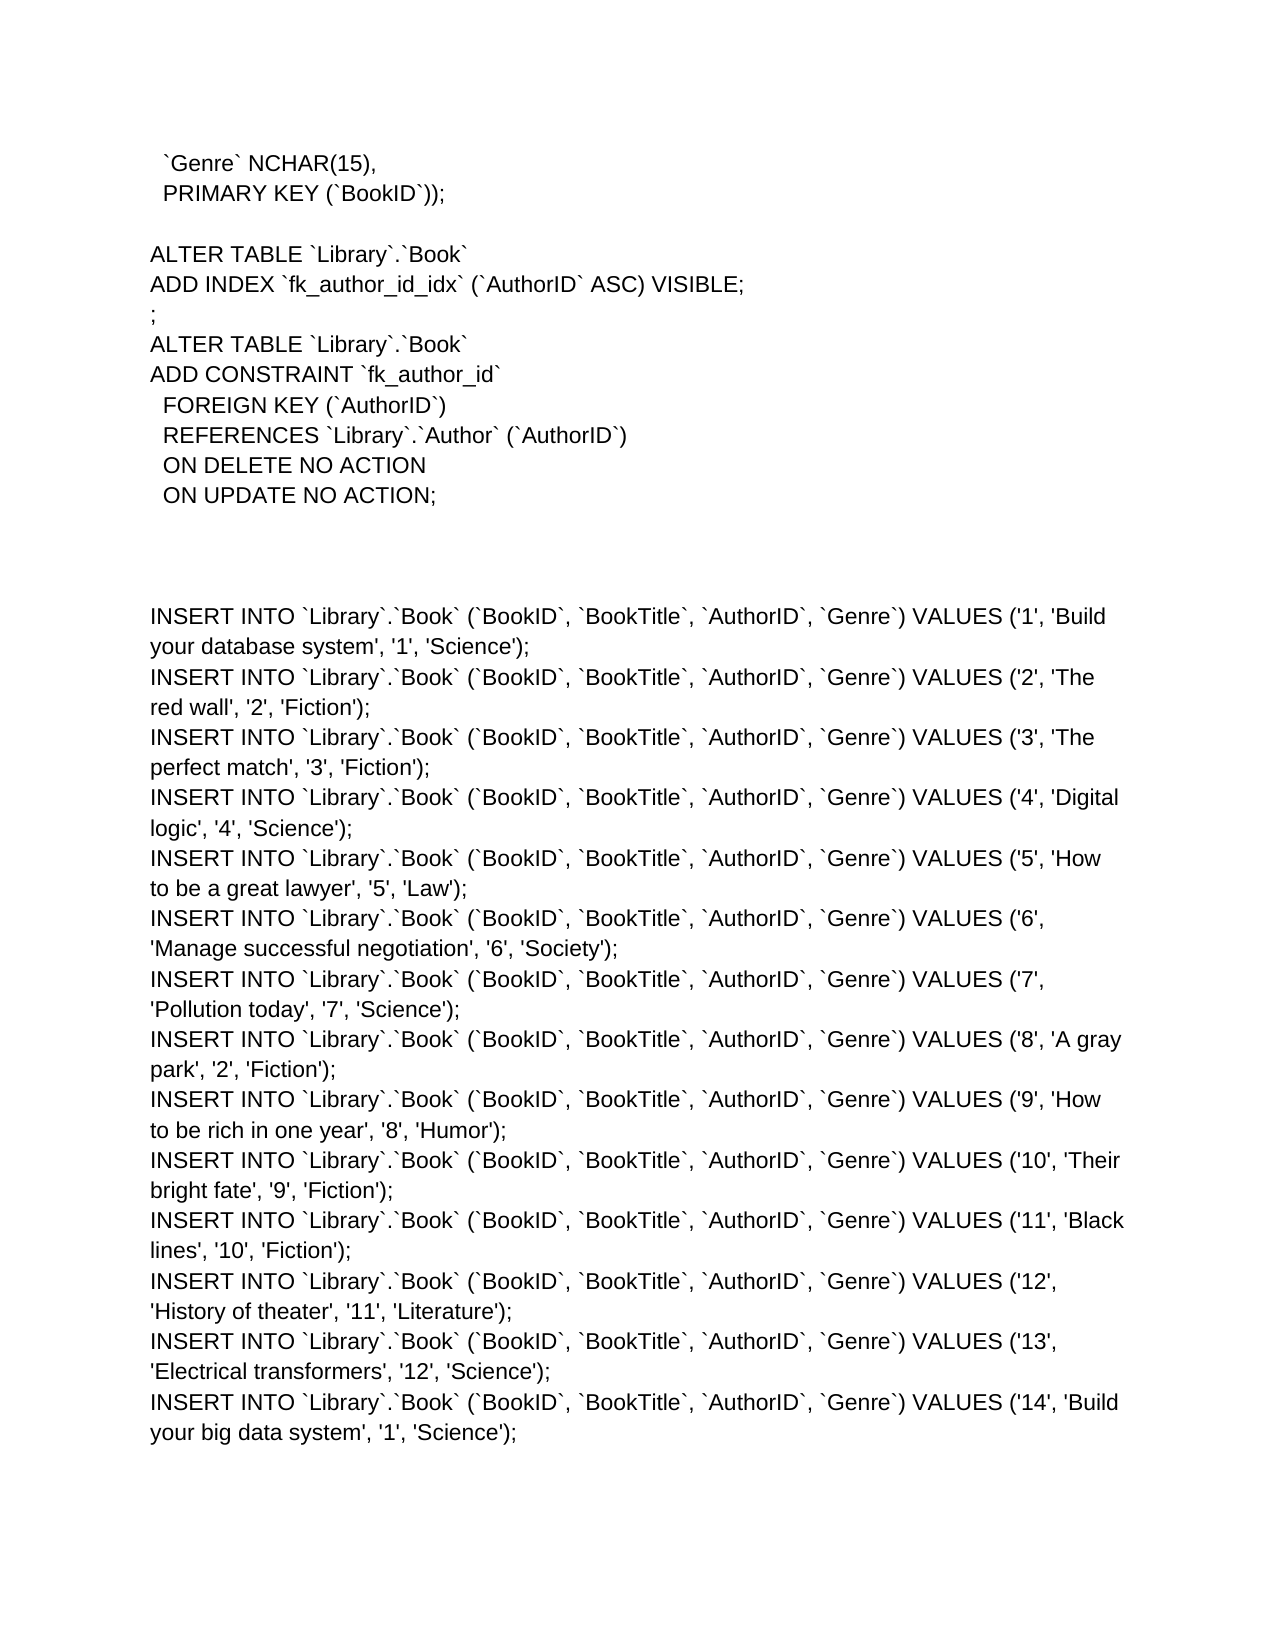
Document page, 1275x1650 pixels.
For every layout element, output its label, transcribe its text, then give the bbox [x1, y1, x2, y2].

text INSERT INTO `Library`.`Book` (`BookID`, `BookTitle`, `AuthorID`, `Genre`) VALUES ('14', 'Build your big data system', '1', 'Science'); [150, 1388, 1125, 1445]
text ALTER TABLE `Library`.`Book` [150, 331, 1125, 358]
text FOREIGN KEY (`AuthorID`) [150, 392, 1125, 418]
text ON UPDATE NO ACTION; [150, 482, 1125, 509]
text INSERT INTO `Library`.`Book` (`BookID`, `BookTitle`, `AuthorID`, `Genre`) VALUES ('11', 'Black lines', '10', 'Fiction'); [150, 1207, 1125, 1264]
text REFERENCES `Library`.`Author` (`AuthorID`) [150, 422, 1125, 448]
text INSERT INTO `Library`.`Book` (`BookID`, `BookTitle`, `AuthorID`, `Genre`) VALUES ('6', 'Manage successful negotiation', '6', 'Society'); [150, 905, 1125, 962]
text ALTER TABLE `Library`.`Book` [150, 241, 1125, 267]
text INSERT INTO `Library`.`Book` (`BookID`, `BookTitle`, `AuthorID`, `Genre`) VALUES ('10', 'Their bright fate', '9', 'Fiction'); [150, 1147, 1125, 1203]
text INSERT INTO `Library`.`Book` (`BookID`, `BookTitle`, `AuthorID`, `Genre`) VALUES ('13', 'Electrical transformers', '12', 'Science'); [150, 1328, 1125, 1385]
text INSERT INTO `Library`.`Book` (`BookID`, `BookTitle`, `AuthorID`, `Genre`) VALUES ('12', 'History of theater', '11', 'Literature'); [150, 1268, 1125, 1324]
text INSERT INTO `Library`.`Book` (`BookID`, `BookTitle`, `AuthorID`, `Genre`) VALUES ('7', 'Pollution today', '7', 'Science'); [150, 966, 1125, 1022]
text ADD INDEX `fk_author_id_idx` (`AuthorID` ASC) VISIBLE; [150, 271, 1125, 297]
text INSERT INTO `Library`.`Book` (`BookID`, `BookTitle`, `AuthorID`, `Genre`) VALUES ('2', 'The red wall', '2', 'Fiction'); [150, 663, 1125, 720]
text INSERT INTO `Library`.`Book` (`BookID`, `BookTitle`, `AuthorID`, `Genre`) VALUES ('8', 'A gray park', '2', 'Fiction'); [150, 1026, 1125, 1083]
text PRIMARY KEY (`BookID`)); [150, 180, 1125, 207]
text INSERT INTO `Library`.`Book` (`BookID`, `BookTitle`, `AuthorID`, `Genre`) VALUES ('9', 'How to be rich in one year', '8', 'Humor'); [150, 1086, 1125, 1143]
text INSERT INTO `Library`.`Book` (`BookID`, `BookTitle`, `AuthorID`, `Genre`) VALUES ('3', 'The perfect match', '3', 'Fiction'); [150, 724, 1125, 781]
text ; [150, 301, 1125, 327]
text ADD CONSTRAINT `fk_author_id` [150, 361, 1125, 388]
text INSERT INTO `Library`.`Book` (`BookID`, `BookTitle`, `AuthorID`, `Genre`) VALUES ('5', 'How to be a great lawyer', '5', 'Law'); [150, 845, 1125, 901]
text INSERT INTO `Library`.`Book` (`BookID`, `BookTitle`, `AuthorID`, `Genre`) VALUES ('4', 'Digital logic', '4', 'Science'); [150, 784, 1125, 841]
text INSERT INTO `Library`.`Book` (`BookID`, `BookTitle`, `AuthorID`, `Genre`) VALUES ('1', 'Build your database system', '1', 'Science'); [150, 603, 1125, 660]
text `Genre` NCHAR(15), [150, 150, 1125, 176]
text ON DELETE NO ACTION [150, 452, 1125, 478]
